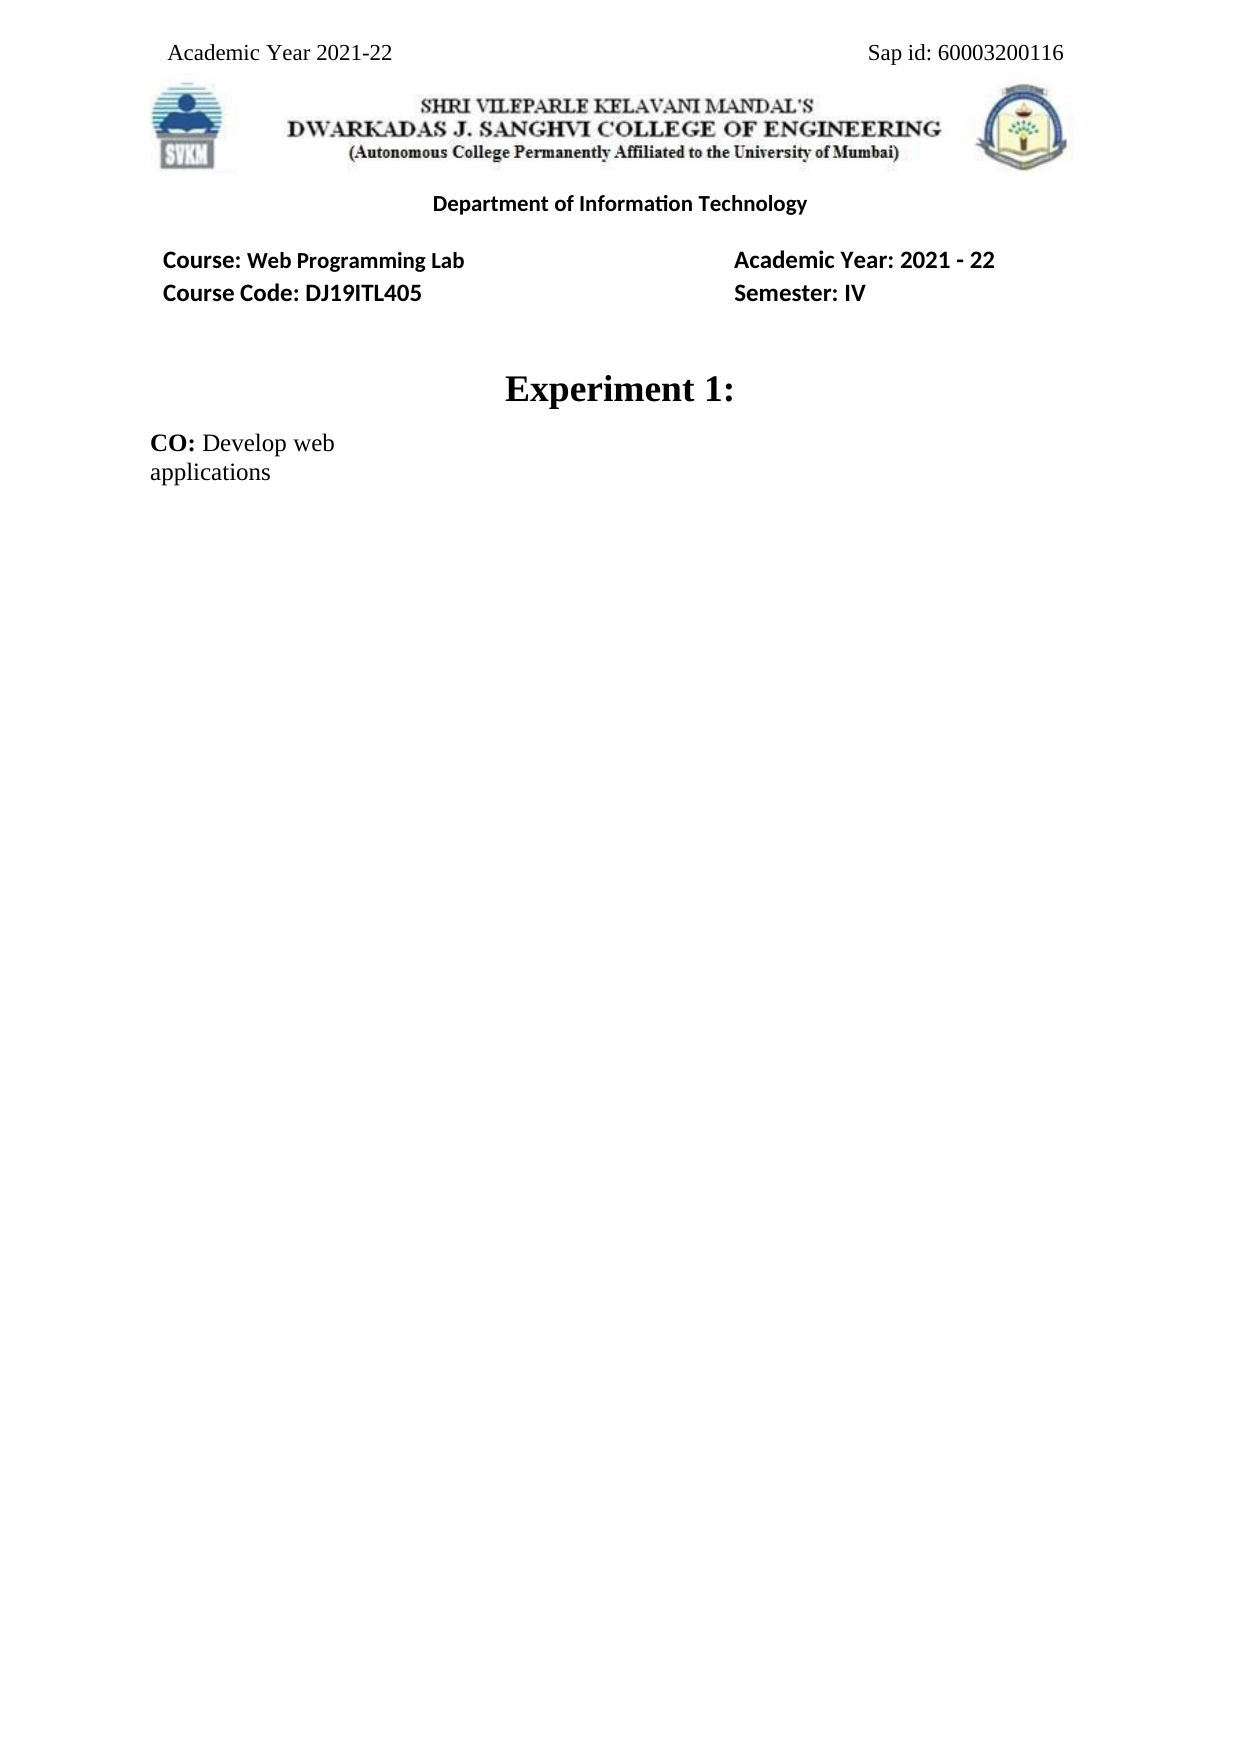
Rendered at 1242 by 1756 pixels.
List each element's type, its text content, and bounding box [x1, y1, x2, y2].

text CO: Develop web applications [150, 428, 461, 486]
title Experiment 1: [505, 366, 1137, 409]
text Department of Information Technology [128, 189, 1112, 218]
table_header Course: Web Programming Lab [142, 248, 599, 278]
table_cell Course Code: DJ19ITL405 [142, 279, 599, 309]
table_cell Semester: IV [599, 279, 1015, 309]
picture [150, 73, 1075, 183]
table_header Academic Year: 2021 - 22 [599, 248, 1015, 278]
